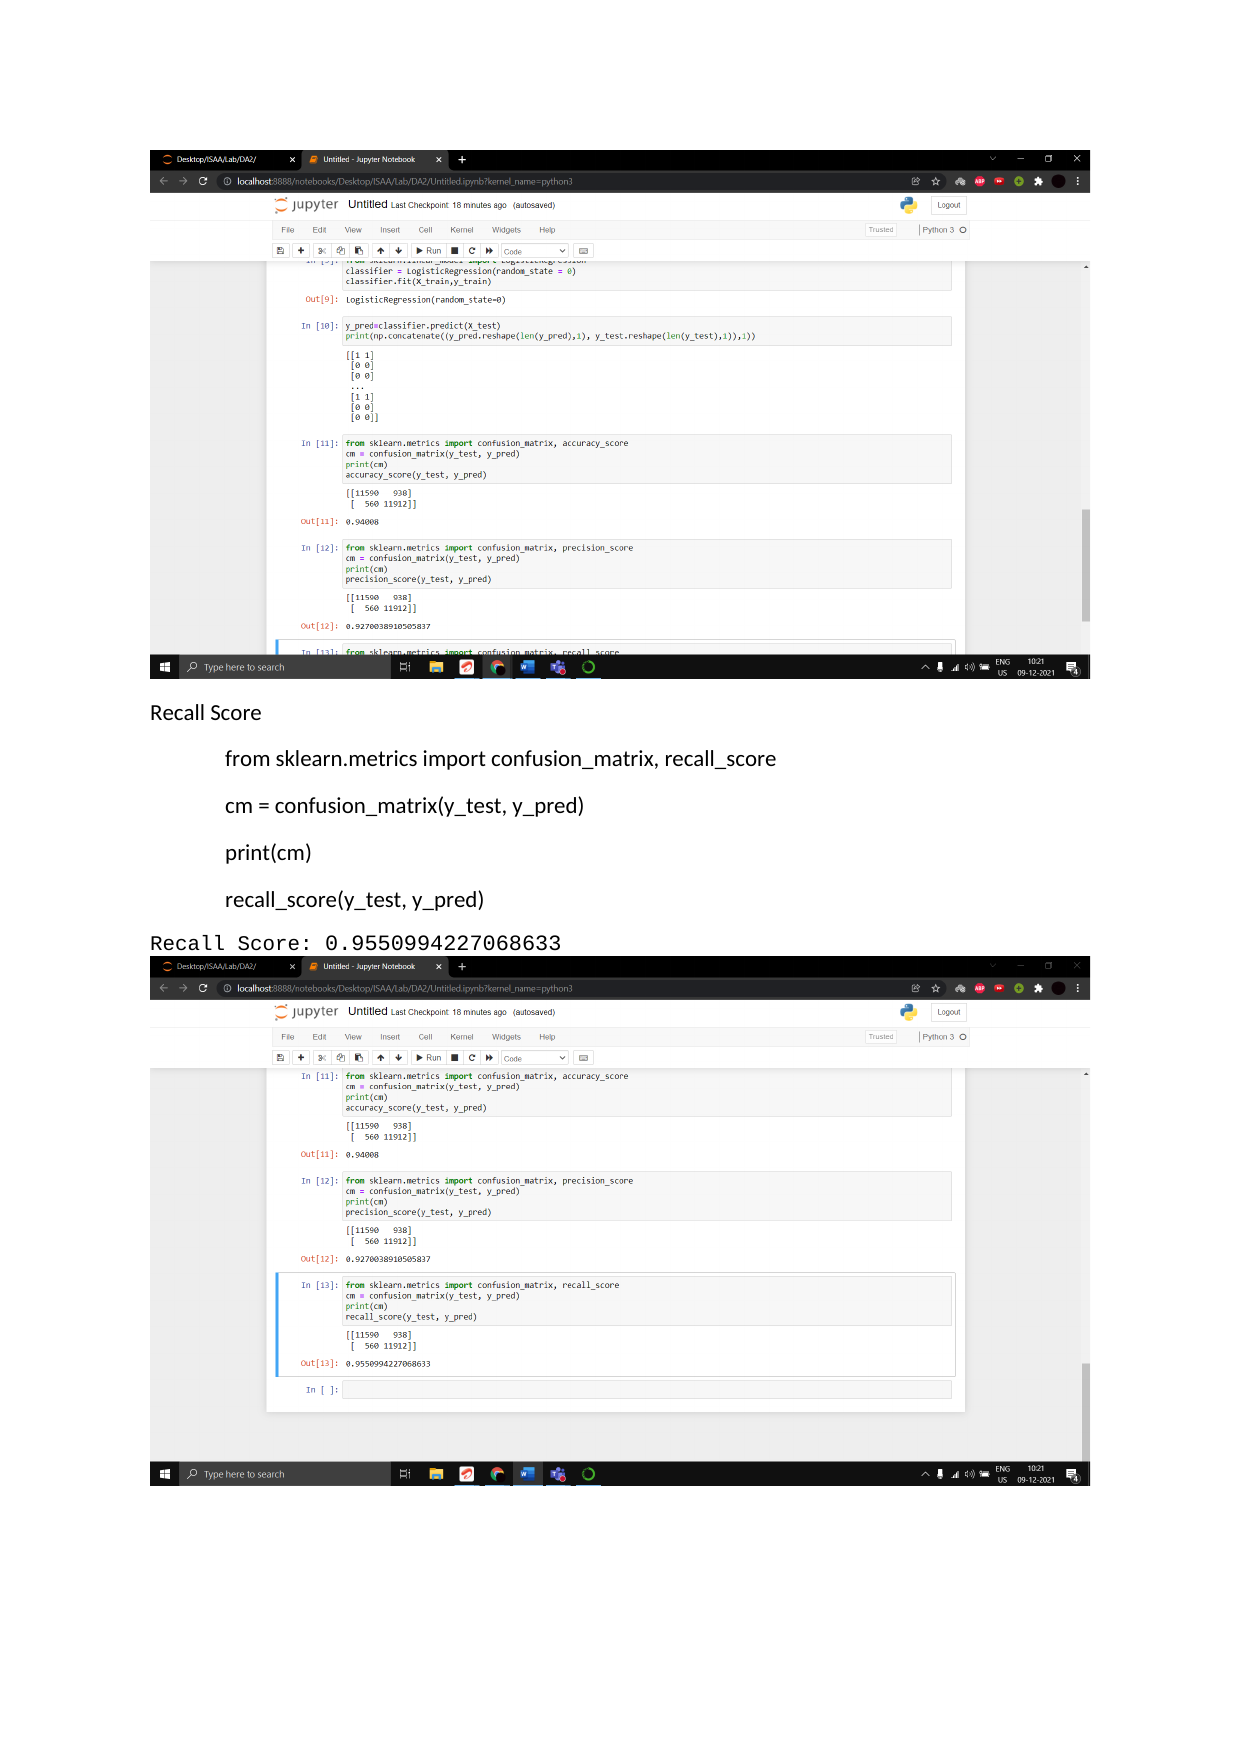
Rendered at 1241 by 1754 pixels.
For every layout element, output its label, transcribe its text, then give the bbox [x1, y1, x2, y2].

text from sklearn.metrics import confusion_matrix, recall_score [225, 744, 1090, 773]
text Recall Score [150, 698, 1090, 726]
text cm = confusion_matrix(y_test, y_pred) [225, 791, 1090, 819]
text print(cm) [225, 838, 1090, 866]
picture [150, 150, 1091, 679]
text Recall Score: 0.9550994227068633 [150, 932, 1090, 956]
text recall_score(y_test, y_pred) [225, 885, 1090, 913]
picture [150, 956, 1091, 1486]
